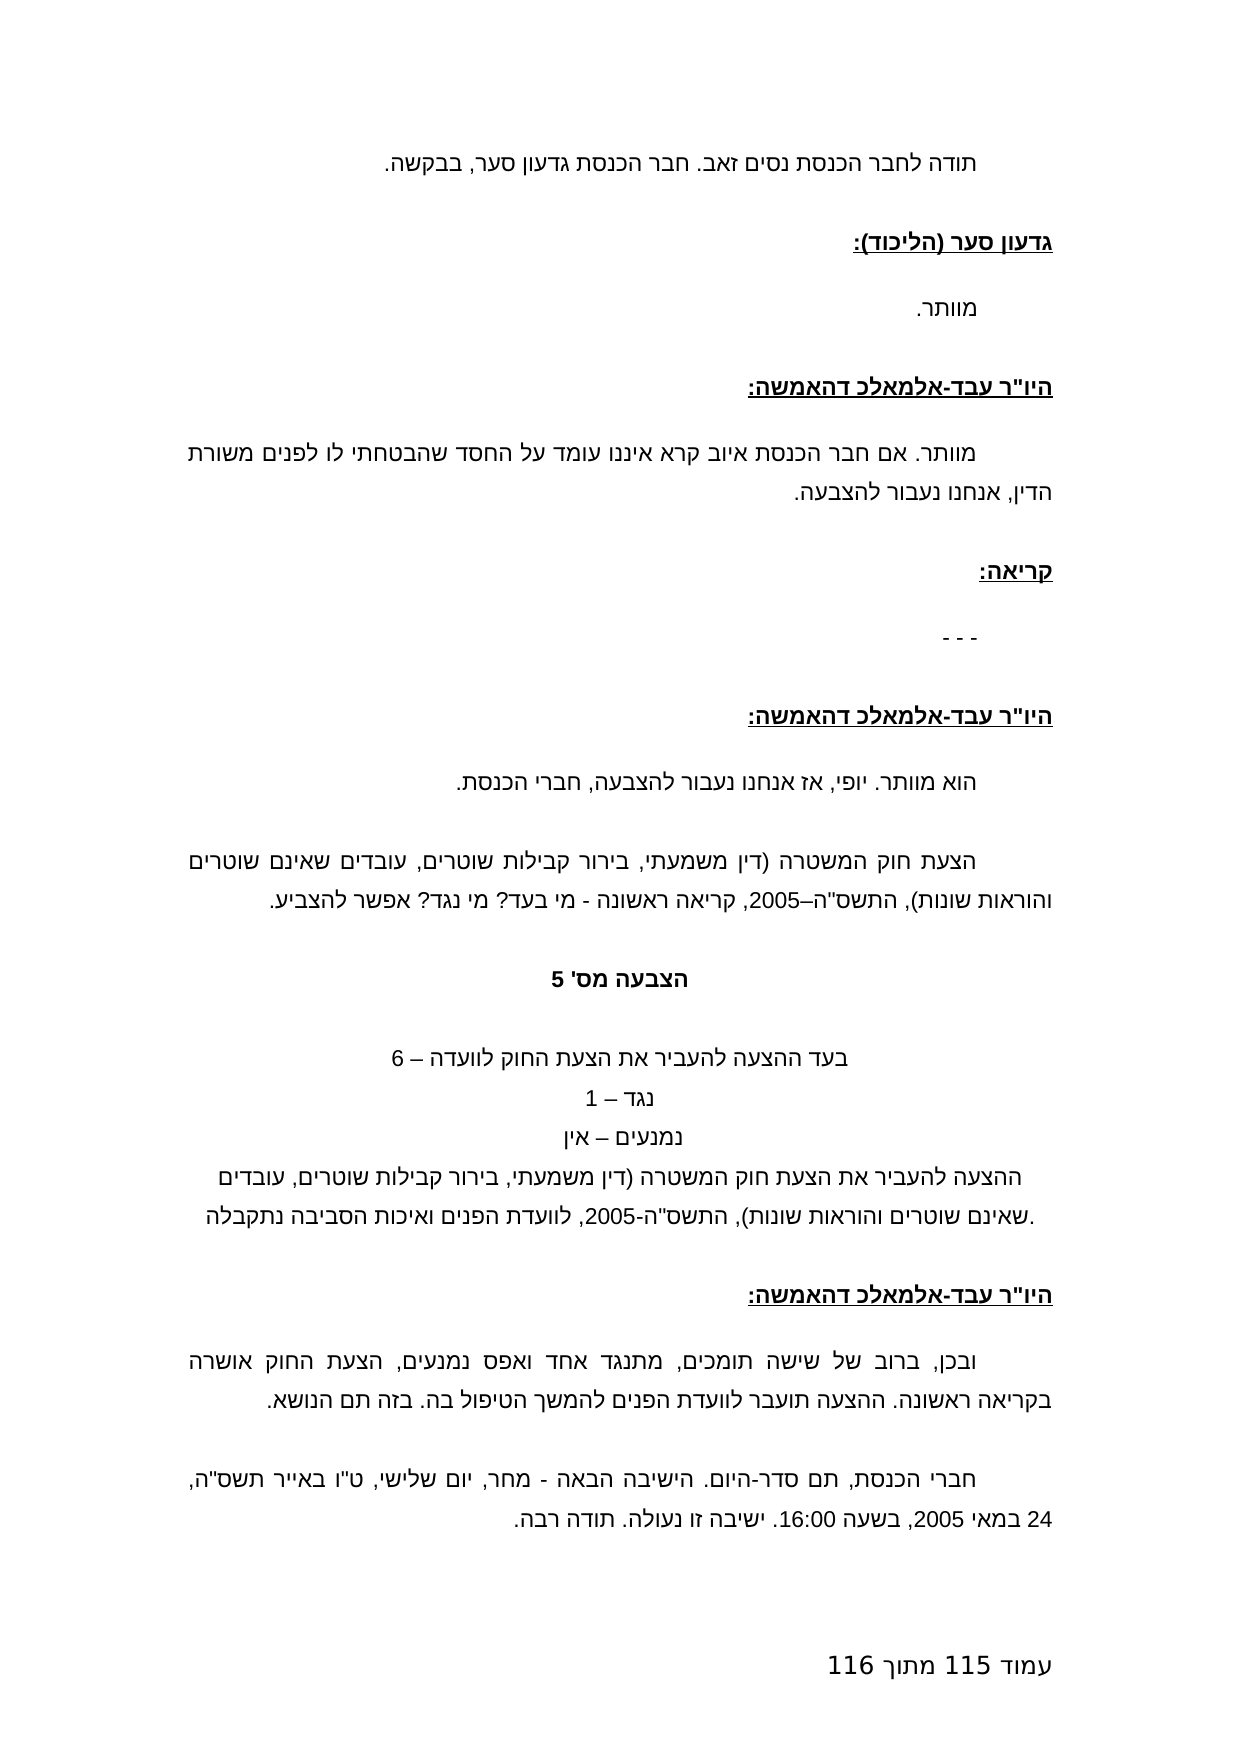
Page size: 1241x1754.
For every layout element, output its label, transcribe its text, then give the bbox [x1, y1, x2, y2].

text - - - [187, 624, 1053, 650]
text תודה לחבר הכנסת נסים זאב. חבר הכנסת גדעון סער, בבקשה. [187, 150, 1053, 176]
text נמנעים – אין [187, 1124, 1053, 1150]
text הצעת חוק המשטרה (דין משמעתי, בירור קבילות שוטרים, עובדים שאינם שוטרים והוראות שונות), התשס"ה–2005, קריאה ראשונה - מי בעד? מי נגד? אפשר להצביע. [187, 848, 1053, 913]
text היו"ר עבד-אלמאלכ דהאמשה: [187, 1282, 1053, 1308]
text מוותר. [187, 295, 1053, 321]
text קריאה: [187, 558, 1053, 584]
text היו"ר עבד-אלמאלכ דהאמשה: [187, 703, 1053, 729]
text ובכן, ברוב של שישה תומכים, מתנגד אחד ואפס נמנעים, הצעת החוק אושרה בקריאה ראשונה. ההצעה תועבר לוועדת הפנים להמשך הטיפול בה. בזה תם הנושא. [187, 1348, 1053, 1413]
text הצבעה מס' 5 [187, 966, 1053, 992]
text גדעון סער (הליכוד): [187, 229, 1053, 255]
text חברי הכנסת, תם סדר-היום. הישיבה הבאה - מחר, יום שלישי, ט"ו באייר תשס"ה, 24 במאי 2005, בשעה 16:00. ישיבה זו נעולה. תודה רבה. [187, 1466, 1053, 1532]
text נגד – 1 [187, 1084, 1053, 1111]
text מוותר. אם חבר הכנסת איוב קרא איננו עומד על החסד שהבטחתי לו לפנים משורת הדין, אנחנו נעבור להצבעה. [187, 439, 1053, 505]
text שאינם שוטרים והוראות שונות), התשס"ה-2005, לוועדת הפנים ואיכות הסביבה נתקבלה. [187, 1203, 1053, 1229]
text היו"ר עבד-אלמאלכ דהאמשה: [187, 374, 1053, 400]
text ההצעה להעביר את הצעת חוק המשטרה (דין משמעתי, בירור קבילות שוטרים, עובדים [187, 1163, 1053, 1190]
text בעד ההצעה להעביר את הצעת החוק לוועדה – 6 [187, 1045, 1053, 1071]
text הוא מוותר. יופי, אז אנחנו נעבור להצבעה, חברי הכנסת. [187, 769, 1053, 795]
